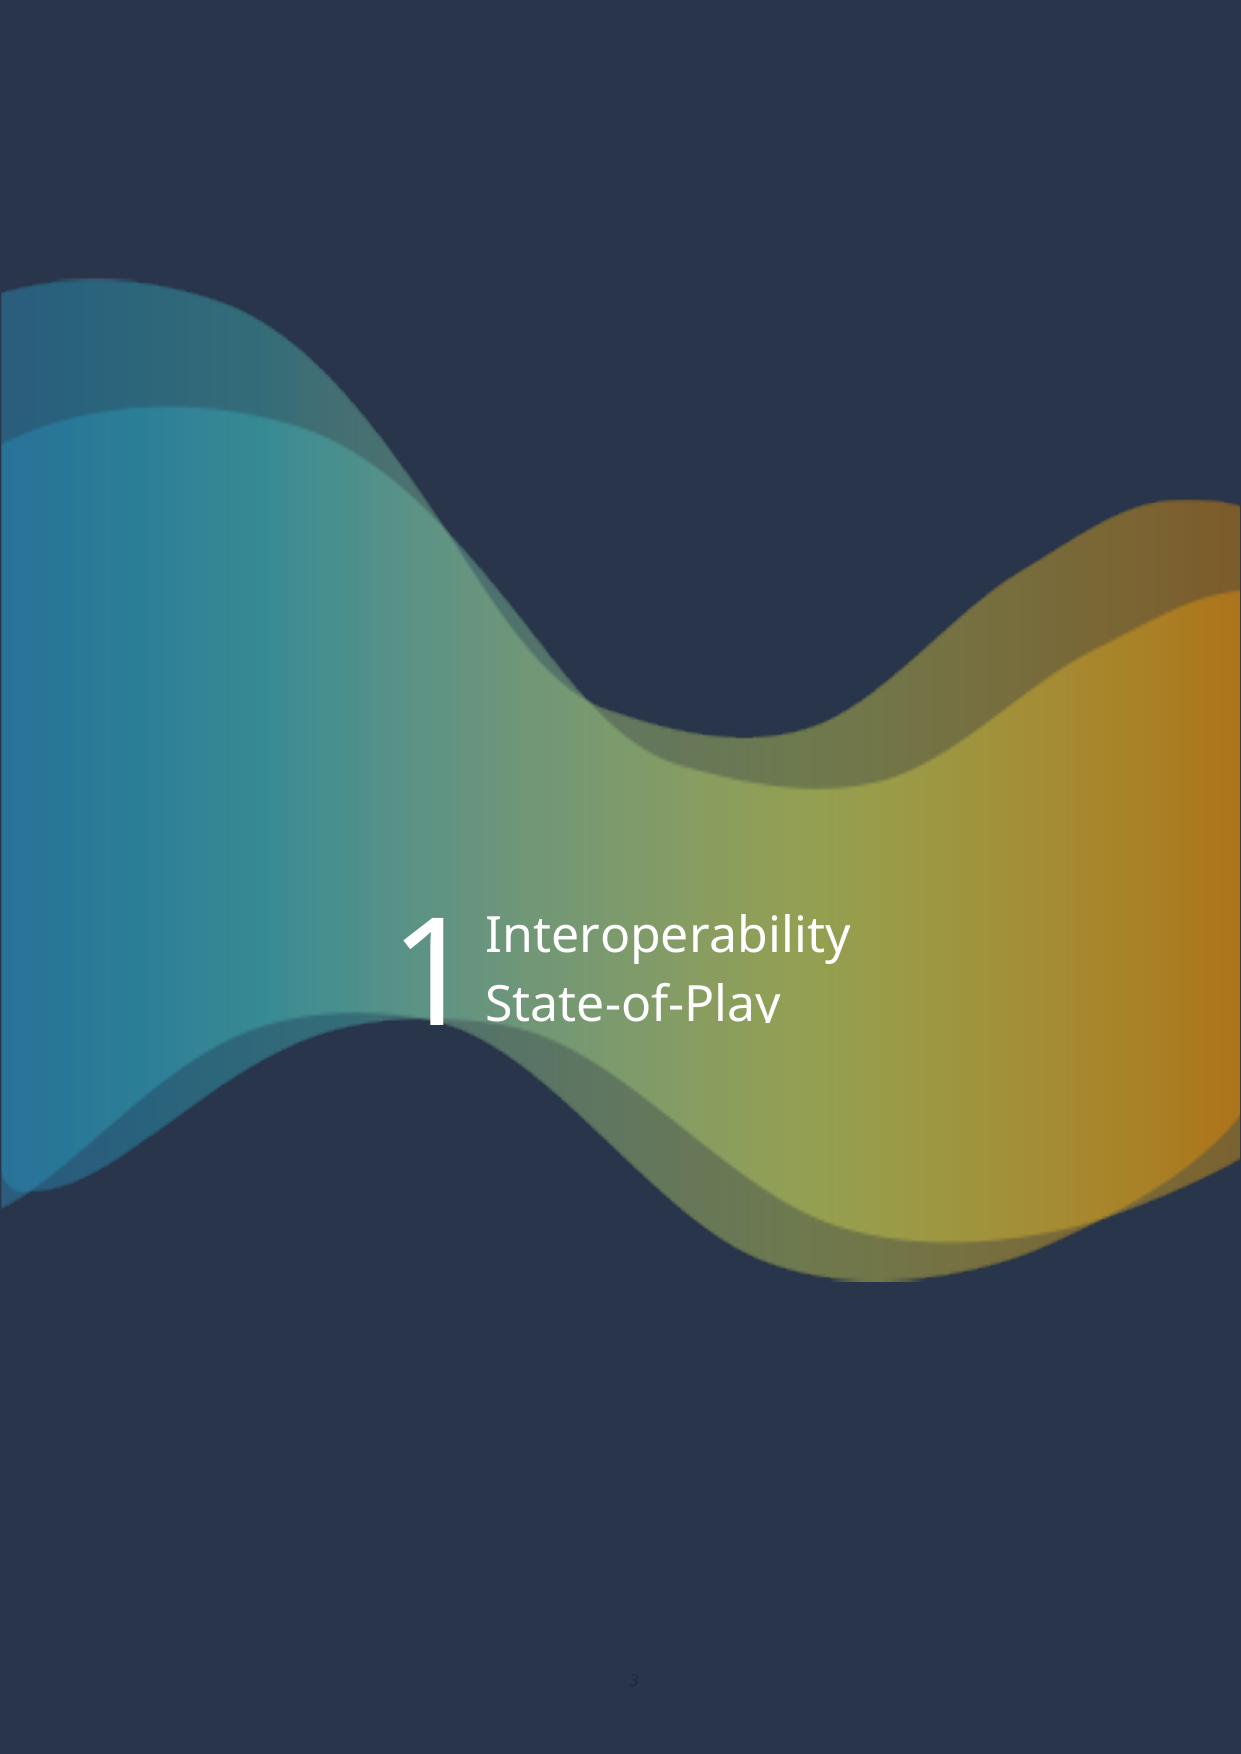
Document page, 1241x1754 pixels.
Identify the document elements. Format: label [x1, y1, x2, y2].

picture [1, 271, 1241, 1282]
